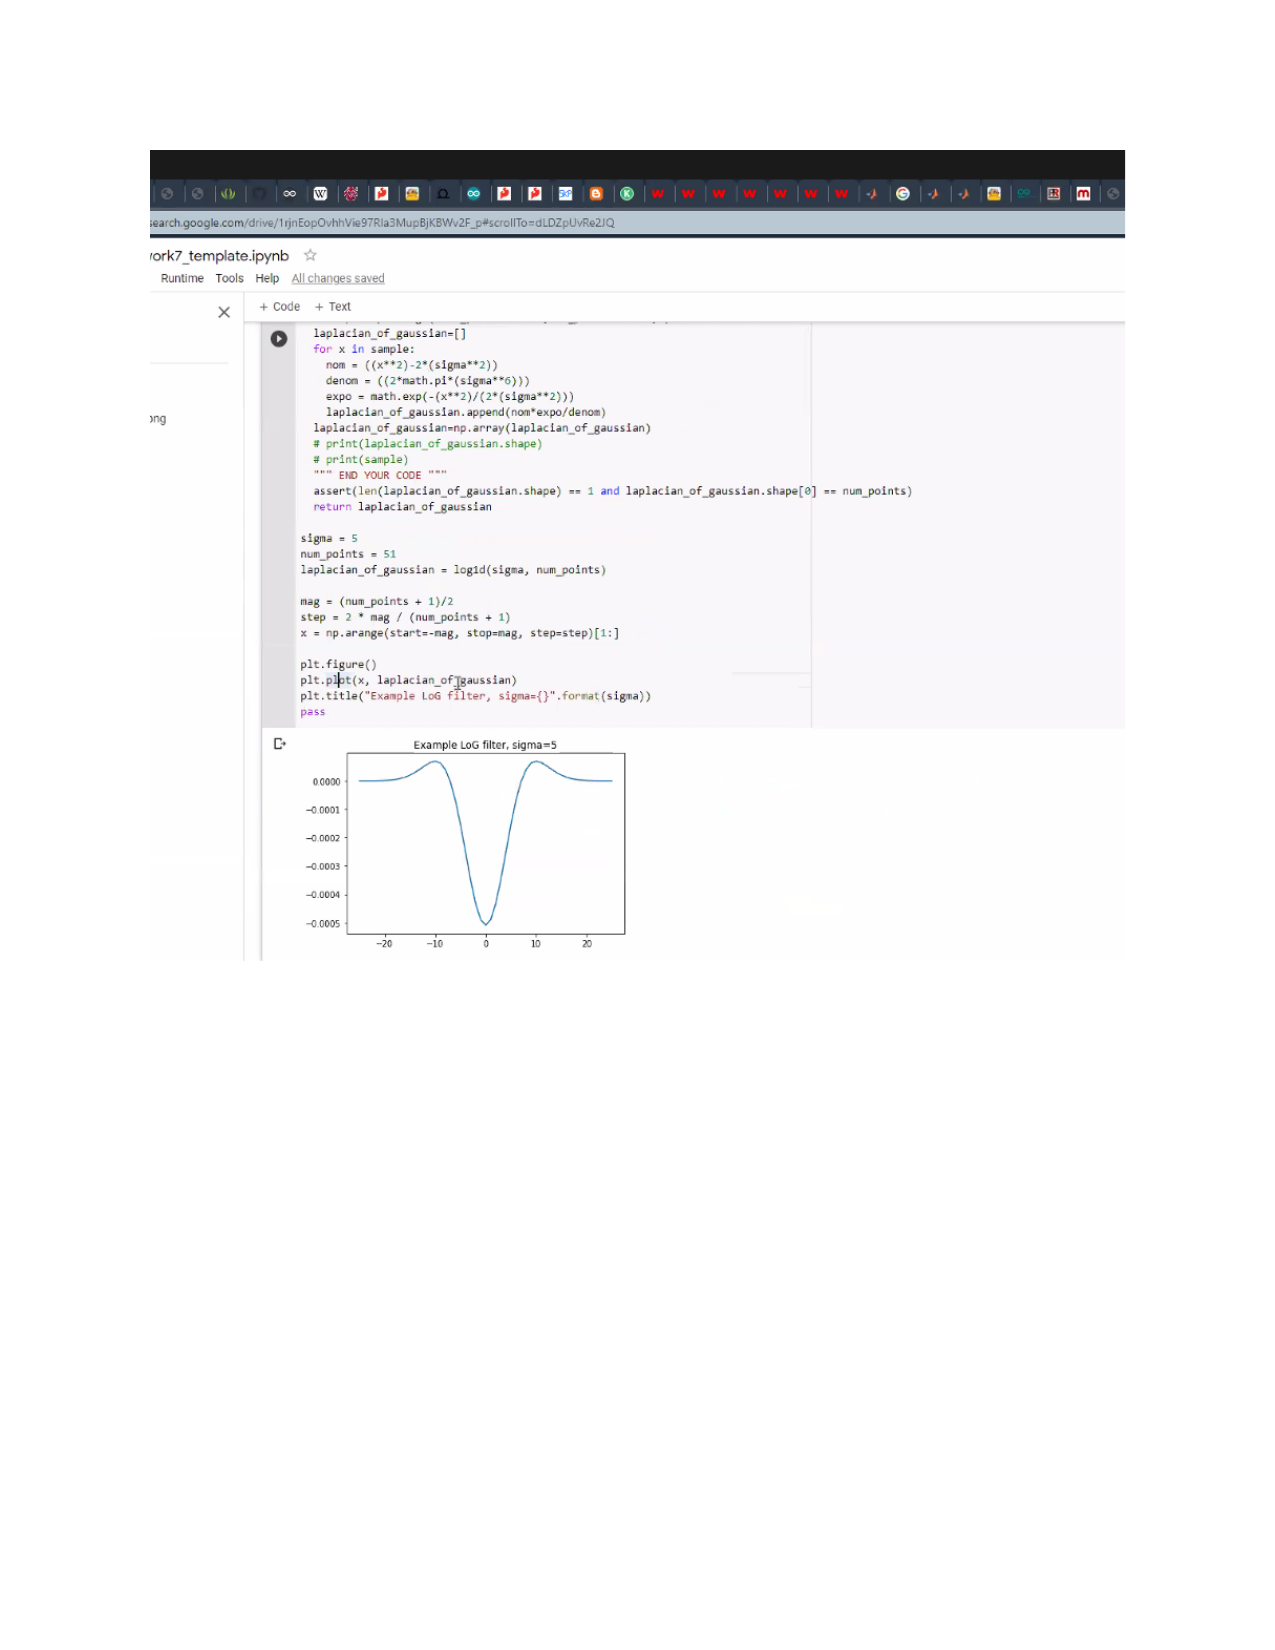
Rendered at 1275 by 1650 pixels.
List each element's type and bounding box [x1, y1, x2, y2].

picture [150, 150, 1125, 961]
